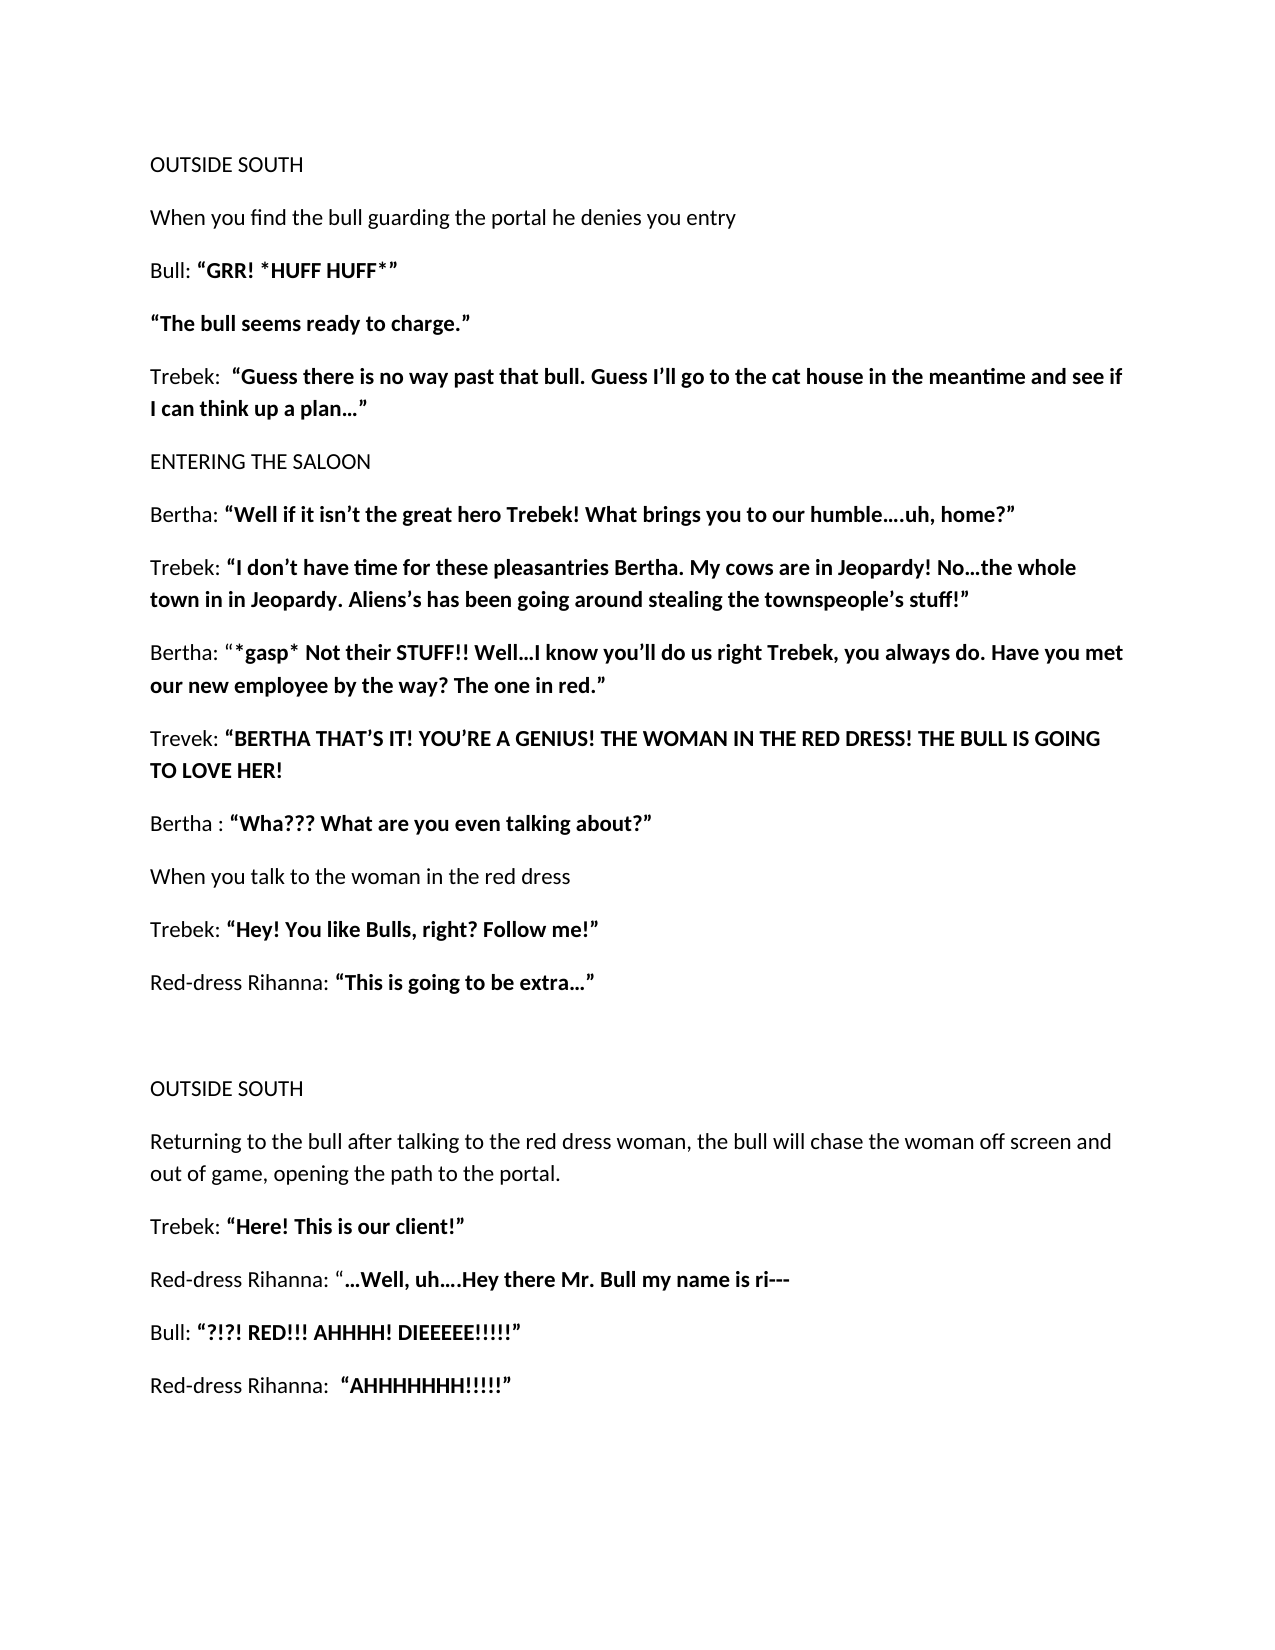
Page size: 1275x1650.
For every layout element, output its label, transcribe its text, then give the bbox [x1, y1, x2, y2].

text OUTSIDE SOUTH [150, 150, 1125, 178]
text Red-dress Rihanna: “This is going to be extra…” [150, 968, 1125, 996]
text Trebek: “Guess there is no way past that bull. Guess I’ll go to the cat house in the meantime and see if I can think up a plan…” [150, 362, 1125, 422]
text “The bull seems ready to charge.” [150, 309, 1125, 337]
text Bull: “GRR! *HUFF HUFF*” [150, 256, 1125, 284]
text Bertha: “*gasp* Not their STUFF!! Well…I know you’ll do us right Trebek, you always do. Have you met our new employee by the way? The one in red.” [150, 638, 1125, 699]
text Bertha: “Well if it isn’t the great hero Trebek! What brings you to our humble….uh, home?” [150, 500, 1125, 528]
text Trebek: “Hey! You like Bulls, right? Follow me!” [150, 915, 1125, 943]
text Returning to the bull after talking to the red dress woman, the bull will chase the woman off screen and out of game, opening the path to the portal. [150, 1127, 1125, 1187]
text When you talk to the woman in the red dress [150, 862, 1125, 890]
text OUTSIDE SOUTH [150, 1074, 1125, 1102]
text Trevek: “BERTHA THAT’S IT! YOU’RE A GENIUS! THE WOMAN IN THE RED DRESS! THE BULL IS GOING TO LOVE HER! [150, 724, 1125, 784]
text ENTERING THE SALOON [150, 447, 1125, 475]
text Red-dress Rihanna: “AHHHHHHH!!!!!” [150, 1371, 1125, 1399]
text Trebek: “I don’t have time for these pleasantries Bertha. My cows are in Jeopardy! No…the whole town in in Jeopardy. Aliens’s has been going around stealing the townspeople’s stuff!” [150, 553, 1125, 613]
text Bull: “?!?! RED!!! AHHHH! DIEEEEE!!!!!” [150, 1318, 1125, 1346]
text Red-dress Rihanna: “…Well, uh….Hey there Mr. Bull my name is ri--- [150, 1265, 1125, 1293]
text Trebek: “Here! This is our client!” [150, 1212, 1125, 1240]
text Bertha : “Wha??? What are you even talking about?” [150, 809, 1125, 837]
text When you find the bull guarding the portal he denies you entry [150, 203, 1125, 231]
